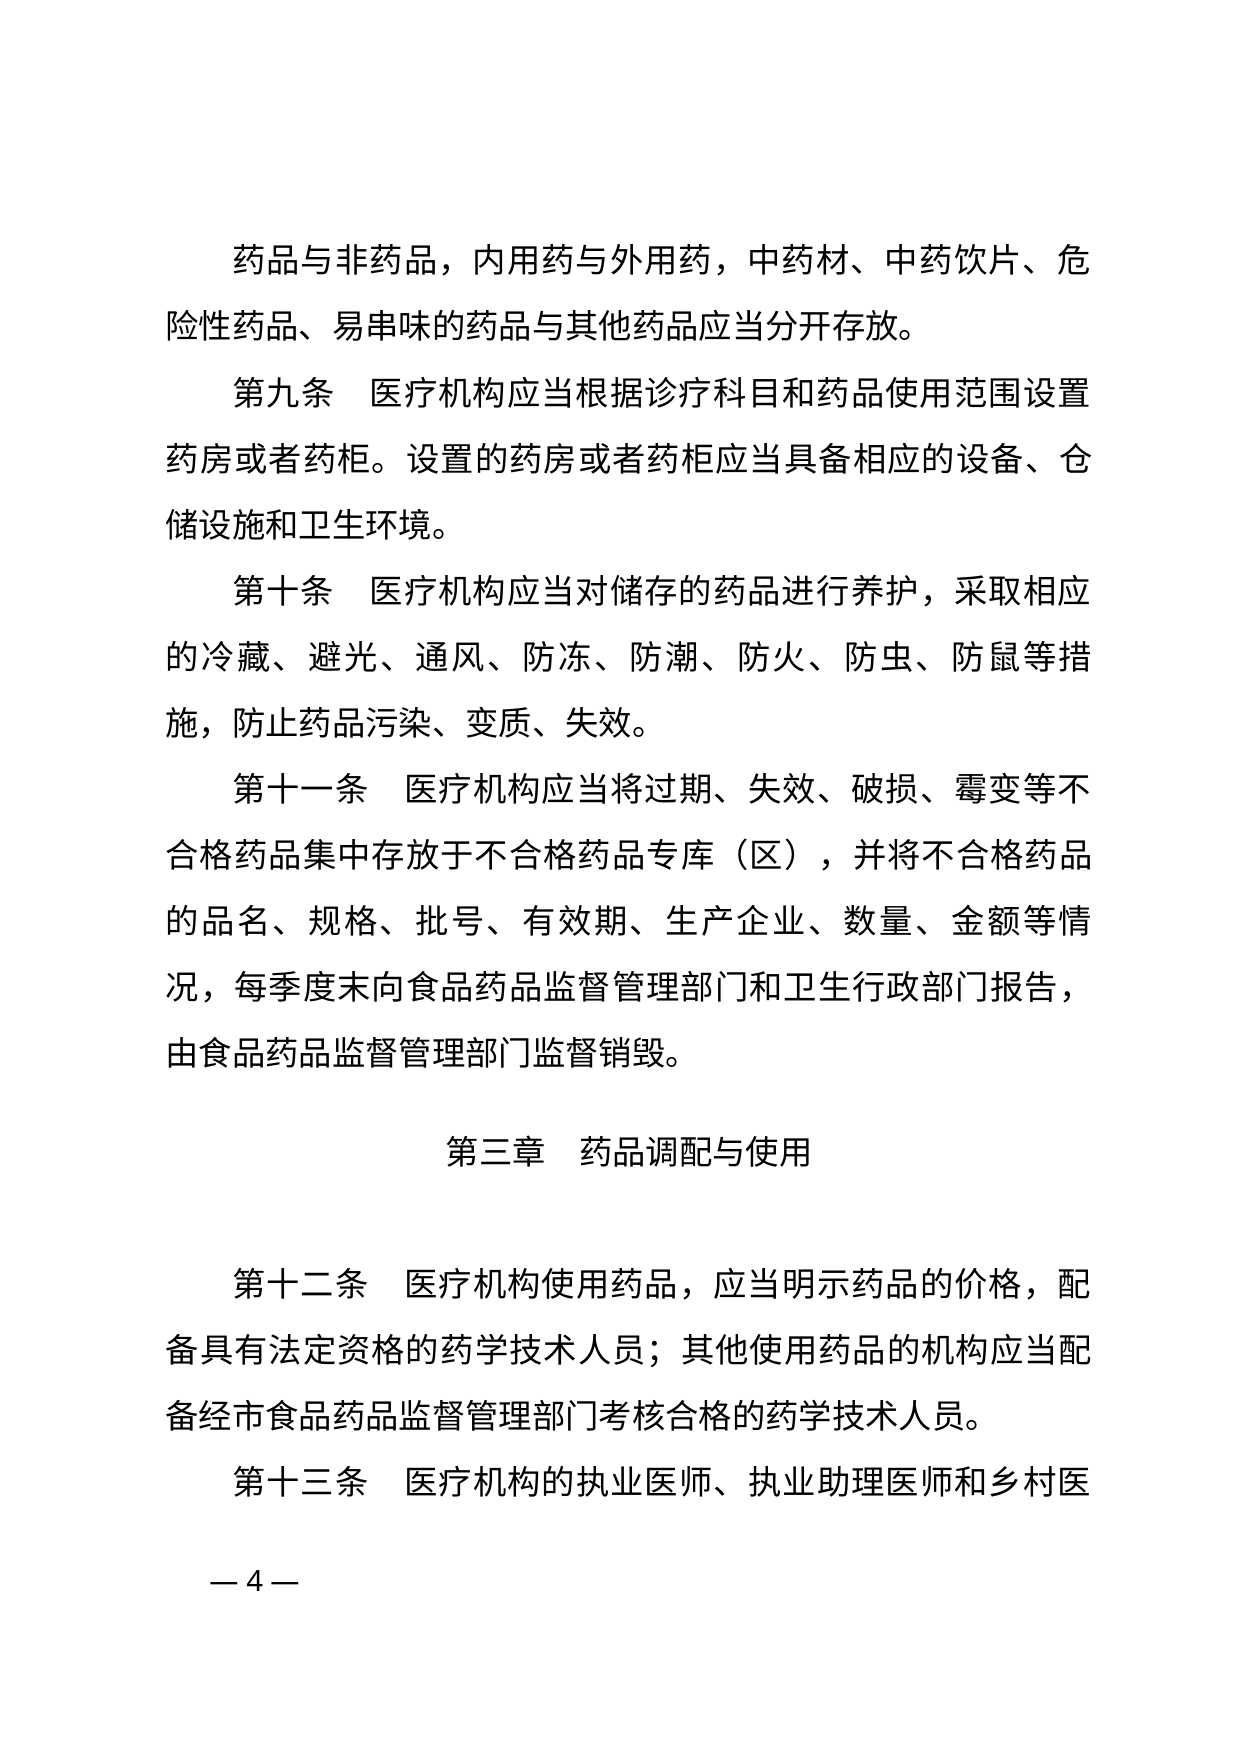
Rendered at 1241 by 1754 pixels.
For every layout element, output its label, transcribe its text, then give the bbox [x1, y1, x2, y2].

text 第九条 医疗机构应当根据诊疗科目和药品使用范围设置药房或者药柜。设置的药房或者药柜应当具备相应的设备、仓储设施和卫生环境。 [165, 357, 1092, 556]
text 第十条 医疗机构应当对储存的药品进行养护，采取相应的冷藏、避光、通风、防冻、防潮、防火、防虫、防鼠等措施，防止药品污染、变质、失效。 [165, 556, 1092, 754]
text 第十二条 医疗机构使用药品，应当明示药品的价格，配备具有法定资格的药学技术人员；其他使用药品的机构应当配备经市食品药品监督管理部门考核合格的药学技术人员。 [165, 1249, 1092, 1447]
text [165, 1447, 1092, 1513]
text 第三章 药品调配与使用 [165, 1117, 1092, 1183]
text 药品与非药品，内用药与外用药，中药材、中药饮片、危险性药品、易串味的药品与其他药品应当分开存放。 [165, 225, 1092, 357]
text 第十一条 医疗机构应当将过期、失效、破损、霉变等不合格药品集中存放于不合格药品专库（区），并将不合格药品的品名、规格、批号、有效期、生产企业、数量、金额等情况，每季度末向食品药品监督管理部门和卫生行政部门报告，由食品药品监督管理部门监督销毁。 [165, 754, 1092, 1084]
